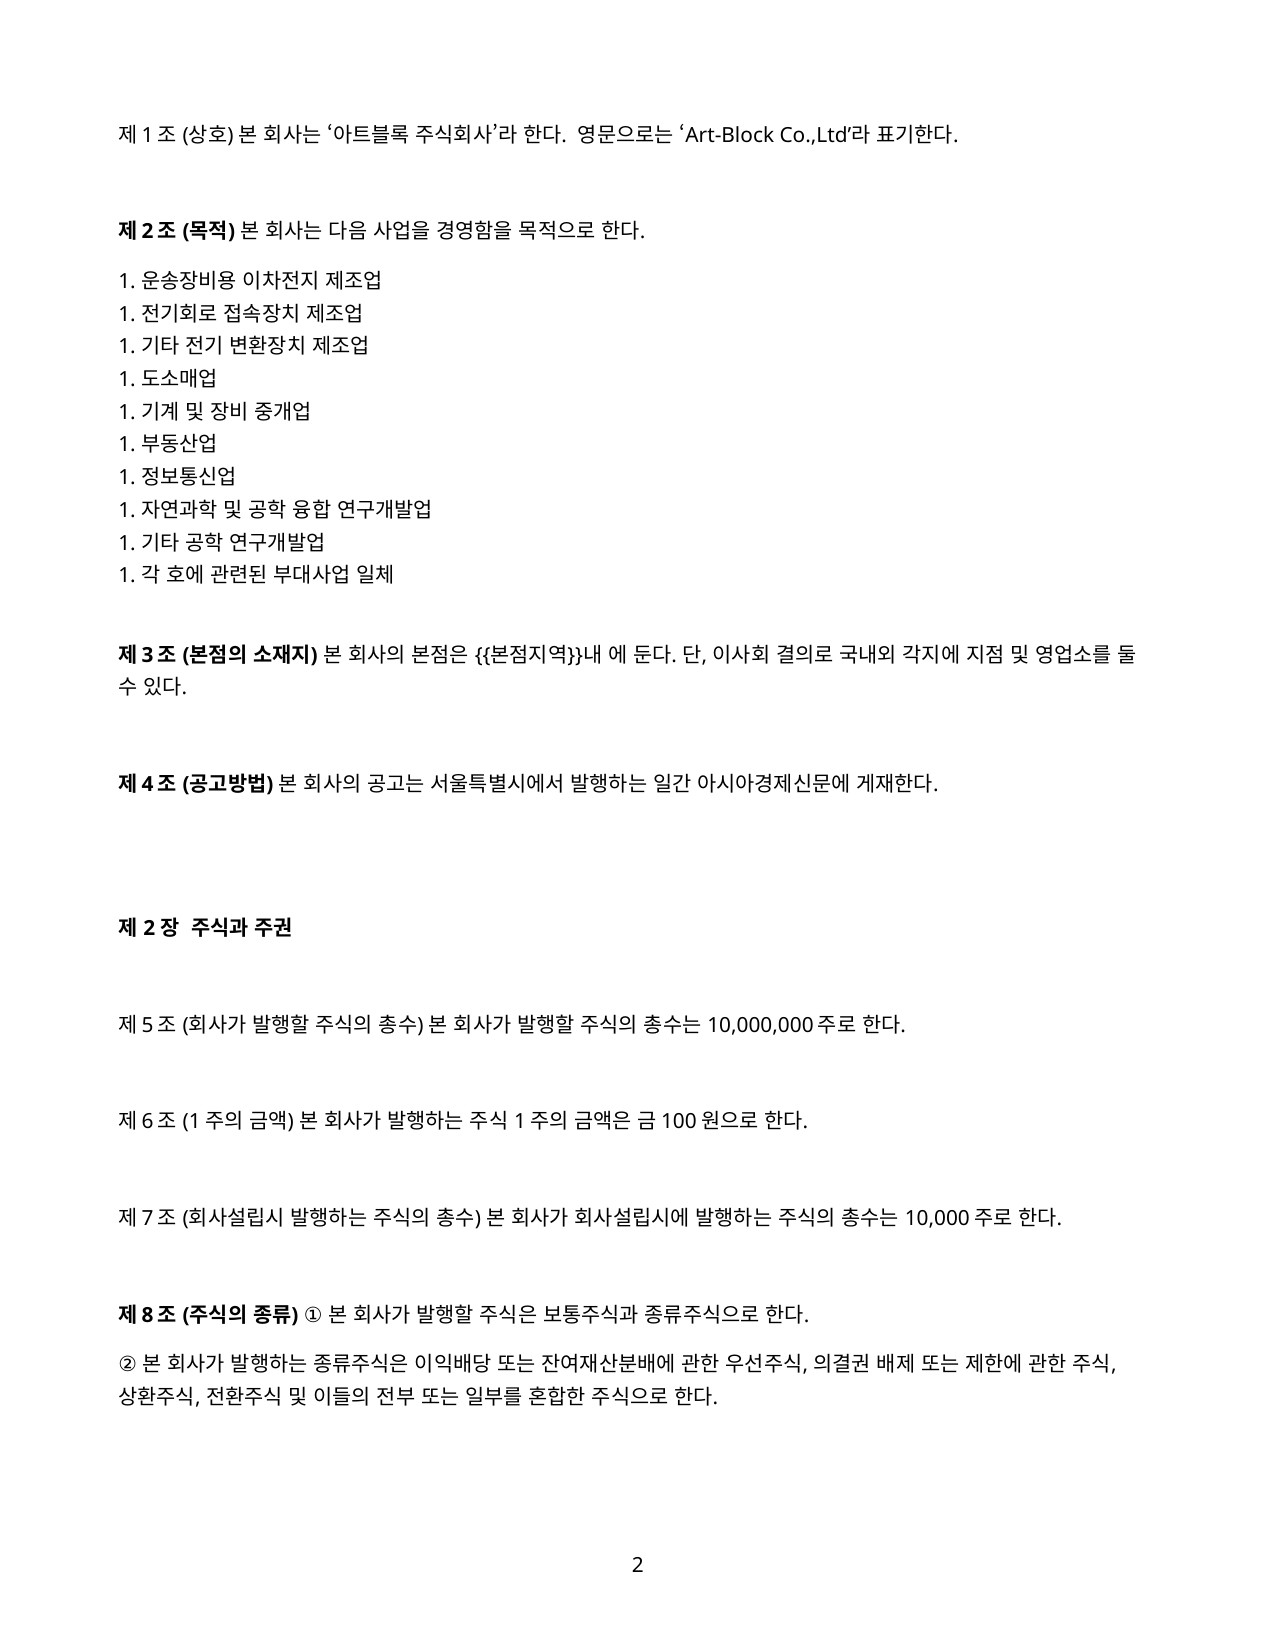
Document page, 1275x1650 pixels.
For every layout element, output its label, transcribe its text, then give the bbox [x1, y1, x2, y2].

text 제5조 (회사가 발행할 주식의 총수) 본 회사가 발행할 주식의 총수는 10,000,000주로 한다. [118, 1008, 1157, 1038]
text 제 2 장 주식과 주권 [118, 911, 1157, 942]
text 제2조 (목적) 본 회사는 다음 사업을 경영함을 목적으로 한다. [118, 215, 1157, 245]
text ② 본 회사가 발행하는 종류주식은 이익배당 또는 잔여재산분배에 관한 우선주식, 의결권 배제 또는 제한에 관한 주식, 상환주식, 전환주식 및 이들의 전부 또는 일부를 혼합한 주식으로 한다. [118, 1347, 1157, 1410]
text 제8조 (주식의 종류) ① 본 회사가 발행할 주식은 보통주식과 종류주식으로 한다. [118, 1298, 1157, 1328]
text 제1조 (상호) 본 회사는 ‘아트블록 주식회사’라 한다. 영문으로는 ‘Art-Block Co.,Ltd’라 표기한다. [118, 118, 1157, 148]
text 제6조 (1주의 금액) 본 회사가 발행하는 주식 1주의 금액은 금100원으로 한다. [118, 1104, 1157, 1135]
text 1. 운송장비용 이차전지 제조업 1. 전기회로 접속장치 제조업 1. 기타 전기 변환장치 제조업 1. 도소매업 1. 기계 및 장비 중개업 1. 부동산업 1. 정보통신업 1. 자연과학 및 공학 융합 연구개발업 1. 기타 공학 연구개발업 1. 각 호에 관련된 부대사업 일체 [118, 264, 1157, 619]
text 제7조 (회사설립시 발행하는 주식의 총수) 본 회사가 회사설립시에 발행하는 주식의 총수는 10,000주로 한다. [118, 1201, 1157, 1232]
text 제3조 (본점의 소재지) 본 회사의 본점은 {{본점지역}}내 에 둔다. 단, 이사회 결의로 국내외 각지에 지점 및 영업소를 둘 수 있다. [118, 638, 1157, 701]
text 제4조 (공고방법) 본 회사의 공고는 서울특별시에서 발행하는 일간 아시아경제신문에 게재한다. [118, 767, 1157, 798]
